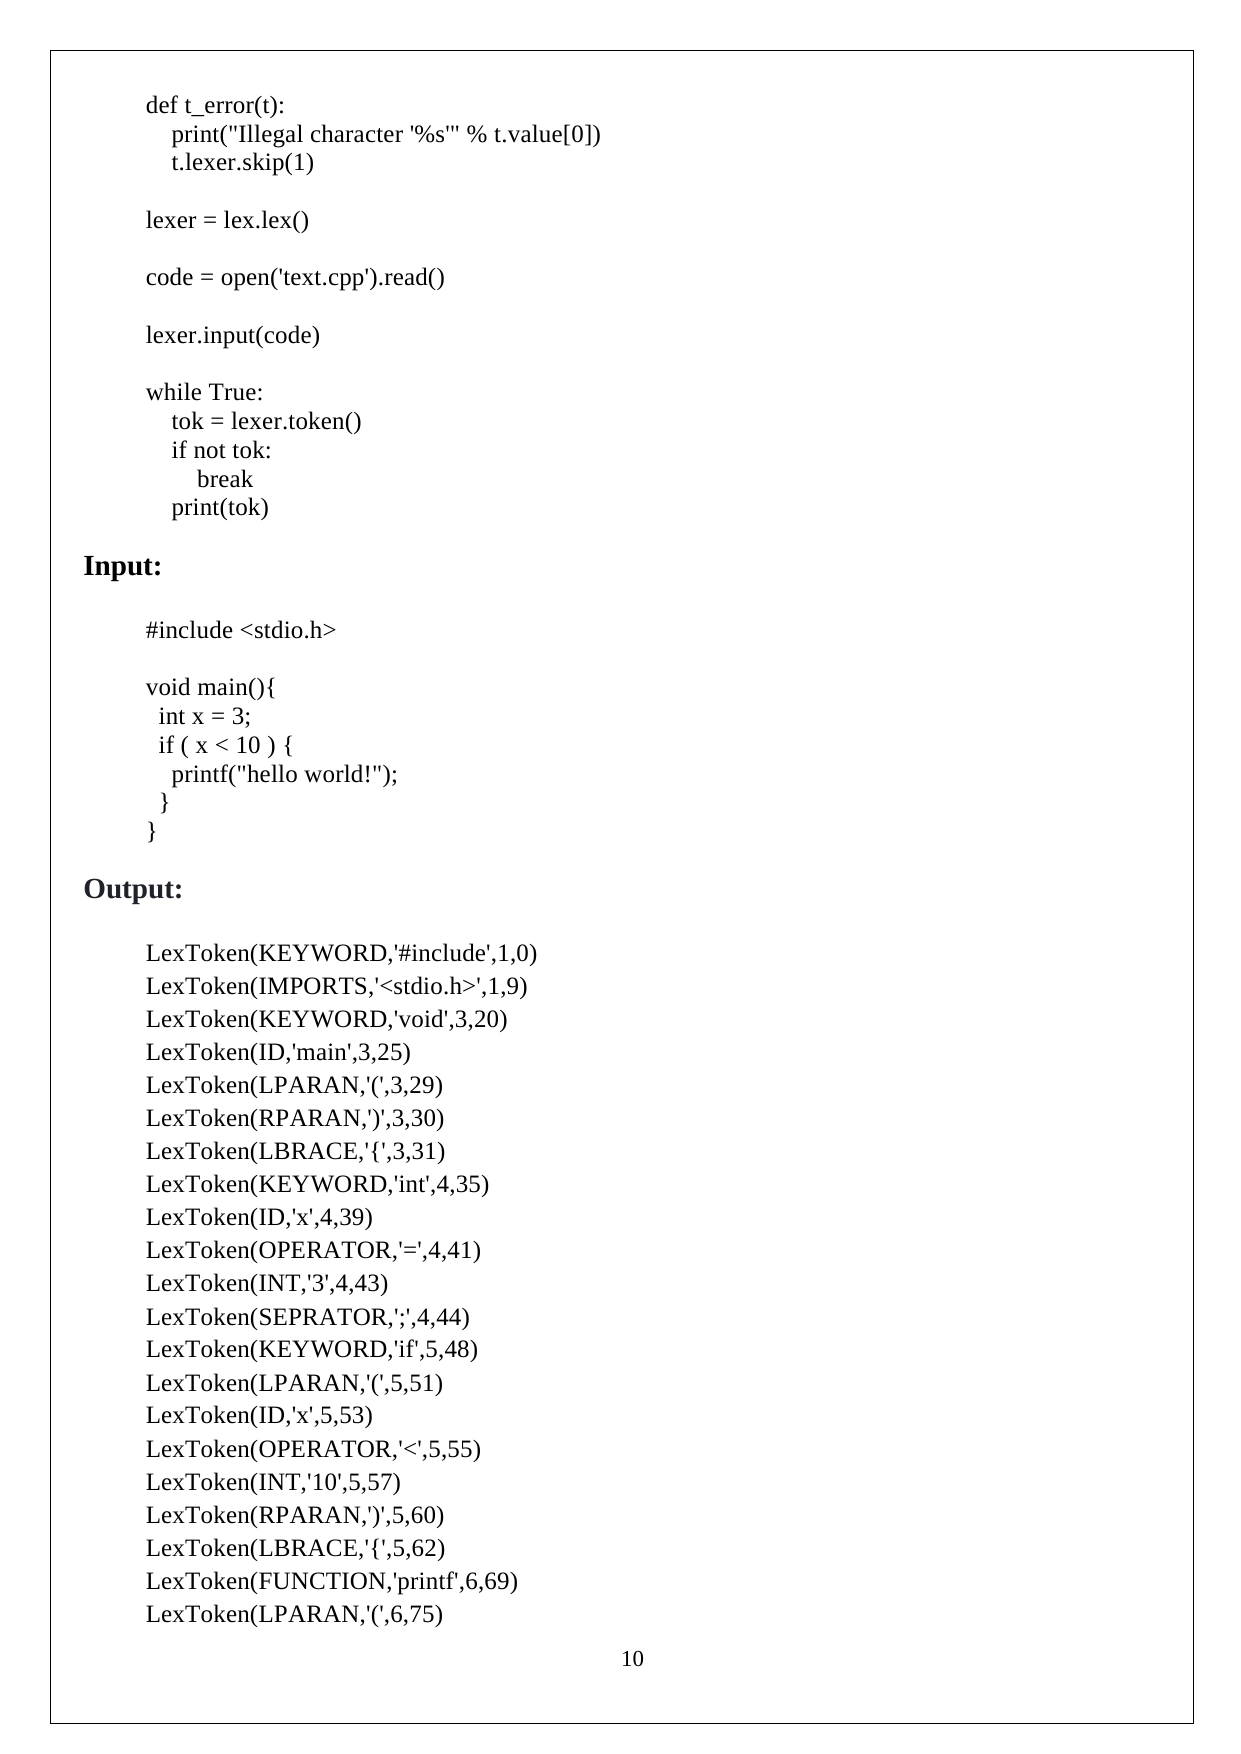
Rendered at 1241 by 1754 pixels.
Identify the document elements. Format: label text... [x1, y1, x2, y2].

text LexToken(LPARAN,'(',3,29) [146, 1070, 1193, 1099]
text LexToken(RPARAN,')',3,30) [146, 1103, 1193, 1132]
text break [146, 464, 1193, 492]
text LexToken(OPERATOR,'<',5,55) [146, 1434, 1193, 1462]
text lexer = lex.lex() [146, 205, 1193, 234]
text LexToken(FUNCTION,'printf',6,69) [146, 1566, 1193, 1594]
text code = open('text.cpp').read() [146, 262, 1193, 291]
text #include <stdio.h> [146, 615, 1193, 644]
text } [146, 816, 1193, 845]
text LexToken(LBRACE,'{',5,62) [146, 1533, 1193, 1561]
text tok = lexer.token() [146, 406, 1193, 435]
text printf("hello world!"); [146, 759, 1193, 787]
text LexToken(IMPORTS,'<stdio.h>',1,9) [146, 971, 1193, 1000]
text } [146, 787, 1193, 816]
subtitle Input: [83, 548, 1193, 581]
text int x = 3; [146, 701, 1193, 730]
text LexToken(KEYWORD,'if',5,48) [146, 1334, 1193, 1363]
text while True: [146, 377, 1193, 406]
text LexToken(ID,'x',4,39) [146, 1202, 1193, 1231]
text LexToken(LPARAN,'(',5,51) [146, 1368, 1193, 1396]
text lexer.input(code) [146, 320, 1193, 349]
text LexToken(KEYWORD,'#include',1,0) [146, 938, 1193, 967]
text LexToken(LPARAN,'(',6,75) [146, 1599, 1193, 1627]
text LexToken(LBRACE,'{',3,31) [146, 1136, 1193, 1165]
text LexToken(KEYWORD,'int',4,35) [146, 1169, 1193, 1198]
text LexToken(SEPRATOR,';',4,44) [146, 1302, 1193, 1330]
text LexToken(OPERATOR,'=',4,41) [146, 1236, 1193, 1264]
text LexToken(RPARAN,')',5,60) [146, 1500, 1193, 1528]
text LexToken(INT,'3',4,43) [146, 1268, 1193, 1297]
text t.lexer.skip(1) [146, 147, 1193, 176]
text LexToken(ID,'x',5,53) [146, 1401, 1193, 1429]
text LexToken(INT,'10',5,57) [146, 1467, 1193, 1495]
text LexToken(ID,'main',3,25) [146, 1037, 1193, 1066]
text def t_error(t): [146, 90, 1193, 119]
text Output: [83, 871, 1193, 905]
text print("Illegal character '%s'" % t.value[0]) [146, 119, 1193, 147]
text void main(){ [146, 672, 1193, 701]
text LexToken(KEYWORD,'void',3,20) [146, 1004, 1193, 1033]
text if not tok: [146, 435, 1193, 464]
text if ( x < 10 ) { [146, 730, 1193, 759]
text print(tok) [146, 492, 1193, 521]
